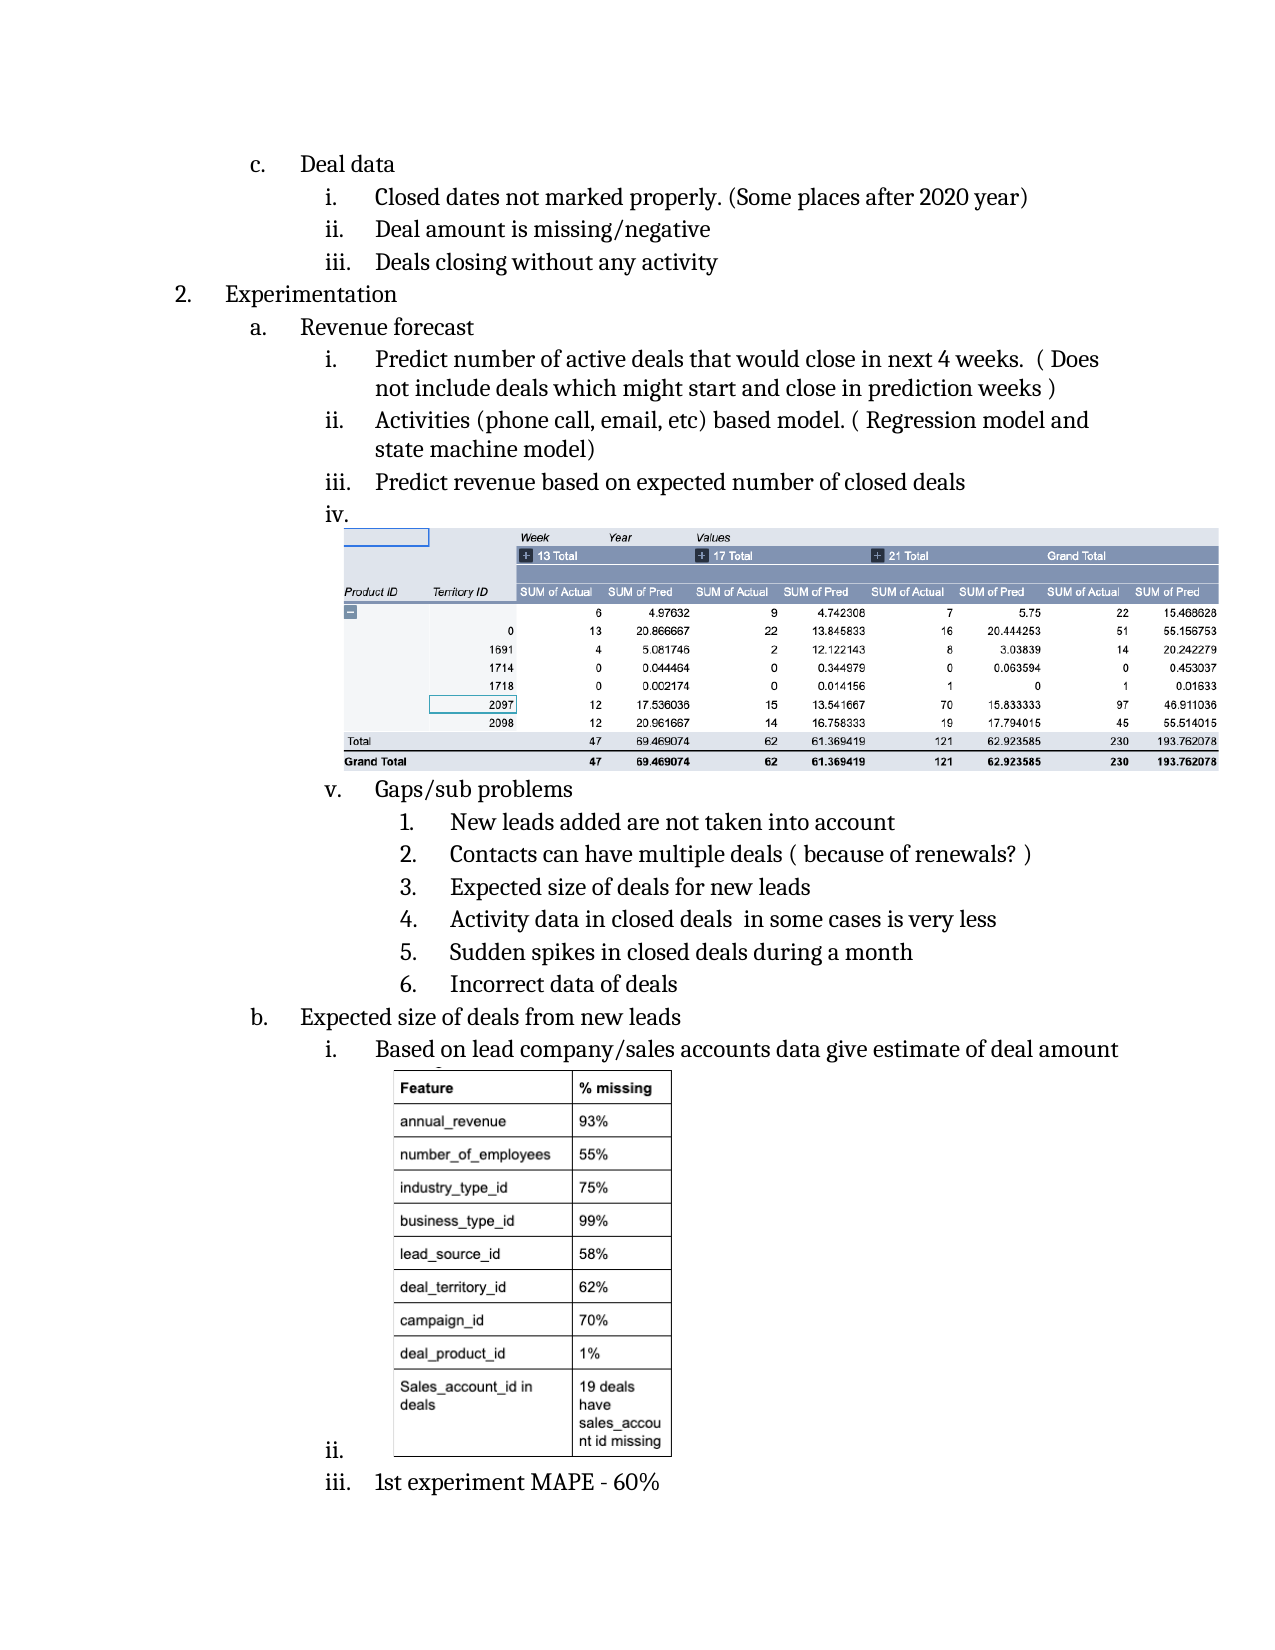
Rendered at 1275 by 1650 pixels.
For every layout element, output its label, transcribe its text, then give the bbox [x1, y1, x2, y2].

list Deal amount is missing/negative [325, 215, 1125, 244]
list Expected size of deals for new leads [400, 872, 1125, 901]
picture [393, 1067, 678, 1458]
list New leads added are not taken into account [400, 807, 1125, 836]
list Activities (phone call, email, etc) based model. ( Regression model and state machine model) [325, 406, 1125, 464]
list 1st experiment MAPE - 60% [325, 1468, 1125, 1497]
list Predict revenue based on expected number of closed deals [325, 467, 1125, 496]
list Experimentation [175, 280, 1125, 309]
list Based on lead company/sales accounts data give estimate of deal amount [325, 1035, 1125, 1064]
list Deals closing without any activity [325, 247, 1125, 276]
list Revenue forecast [250, 312, 1125, 341]
list Expected size of deals from new leads [250, 1002, 1125, 1031]
list Sudden spikes in closed deals during a month [400, 937, 1125, 966]
list Incorrect data of deals [400, 970, 1125, 999]
list Predict number of active deals that would close in next 4 weeks. ( Does not include deals which might start and close in prediction weeks ) [325, 345, 1125, 402]
list Deal data [250, 150, 1125, 179]
picture [343, 528, 1219, 772]
list Closed dates not marked properly. (Some places after 2020 year) [325, 182, 1125, 211]
list Activity data in closed deals in some cases is very less [400, 905, 1125, 934]
list Contacts can have multiple deals ( because of renewals? ) [400, 840, 1125, 869]
list Gaps/sub problems [325, 775, 1125, 804]
